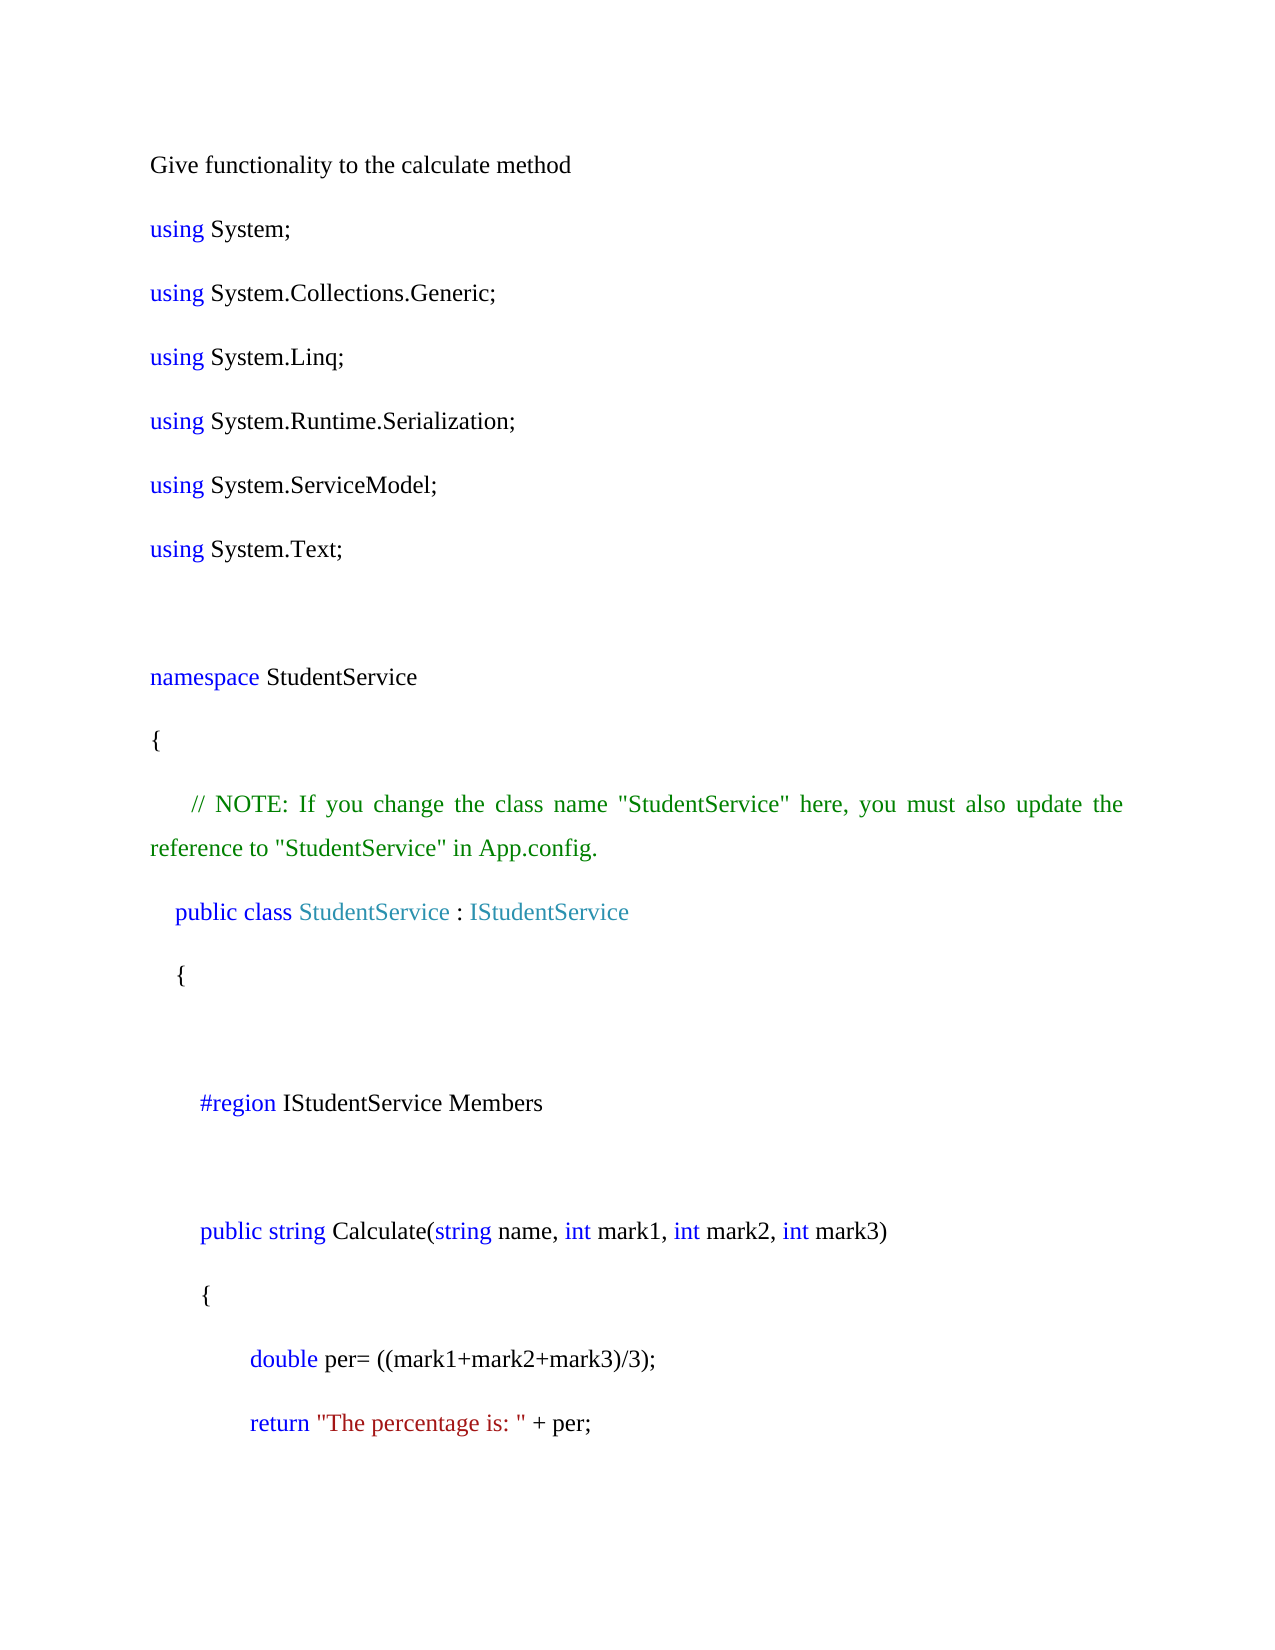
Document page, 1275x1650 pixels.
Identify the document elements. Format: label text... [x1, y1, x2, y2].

text { [150, 726, 1125, 754]
text #region IStudentService Members [150, 1088, 1125, 1117]
text using System; [150, 214, 1125, 243]
text return "The percentage is: " + per; [150, 1408, 1125, 1437]
text namespace StudentService [150, 662, 1125, 690]
text public string Calculate(string name, int mark1, int mark2, int mark3) [150, 1216, 1125, 1245]
text public class StudentService : IStudentService [150, 897, 1125, 925]
text double per= ((mark1+mark2+mark3)/3); [150, 1344, 1125, 1373]
text using System.Runtime.Serialization; [150, 406, 1125, 434]
text Give functionality to the calculate method [150, 150, 1125, 179]
text using System.Linq; [150, 342, 1125, 371]
text using System.Text; [150, 534, 1125, 562]
text using System.Collections.Generic; [150, 278, 1125, 307]
text { [150, 961, 1125, 989]
text // NOTE: If you change the class name "StudentService" here, you must also update the reference to "StudentService" in App.config. [150, 789, 1125, 861]
text using System.ServiceModel; [150, 470, 1125, 498]
text { [150, 1280, 1125, 1309]
